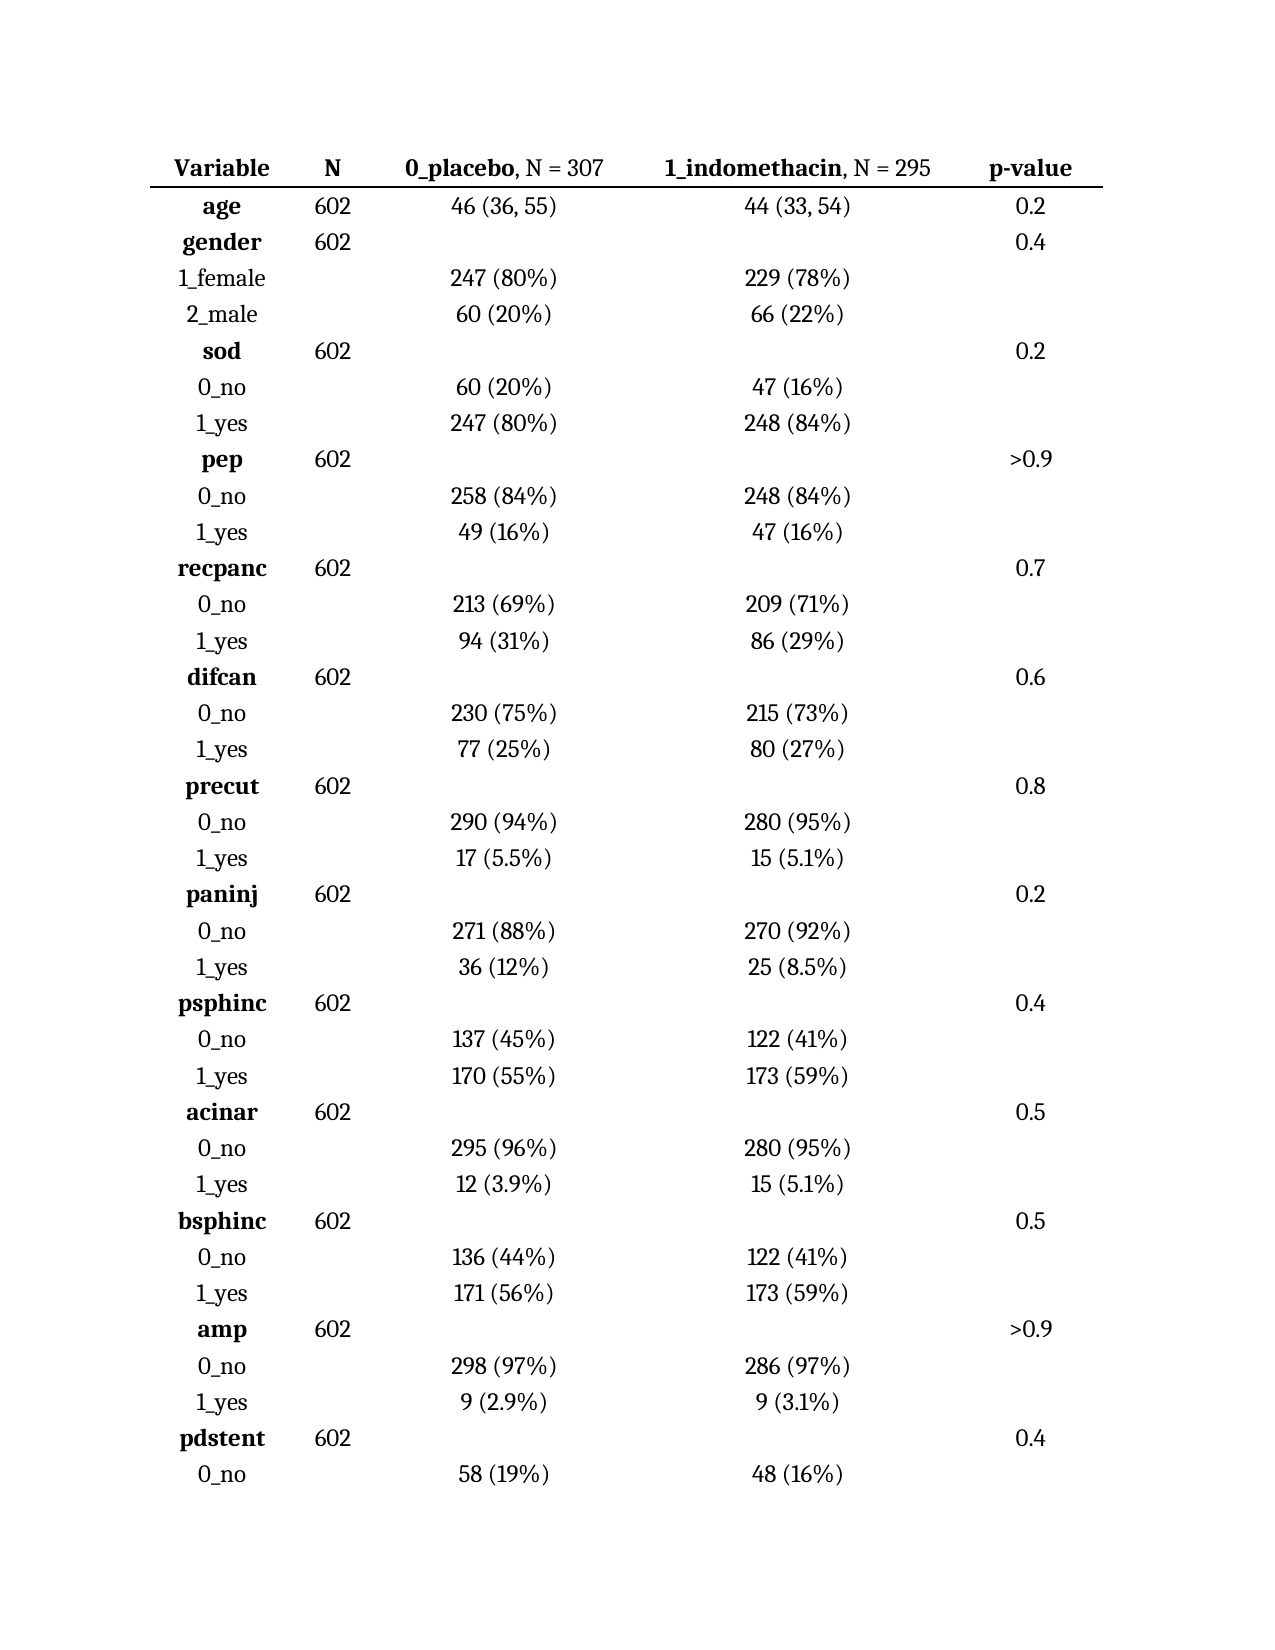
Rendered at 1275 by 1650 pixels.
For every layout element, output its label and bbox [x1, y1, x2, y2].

table_header [139, 150, 1114, 1493]
